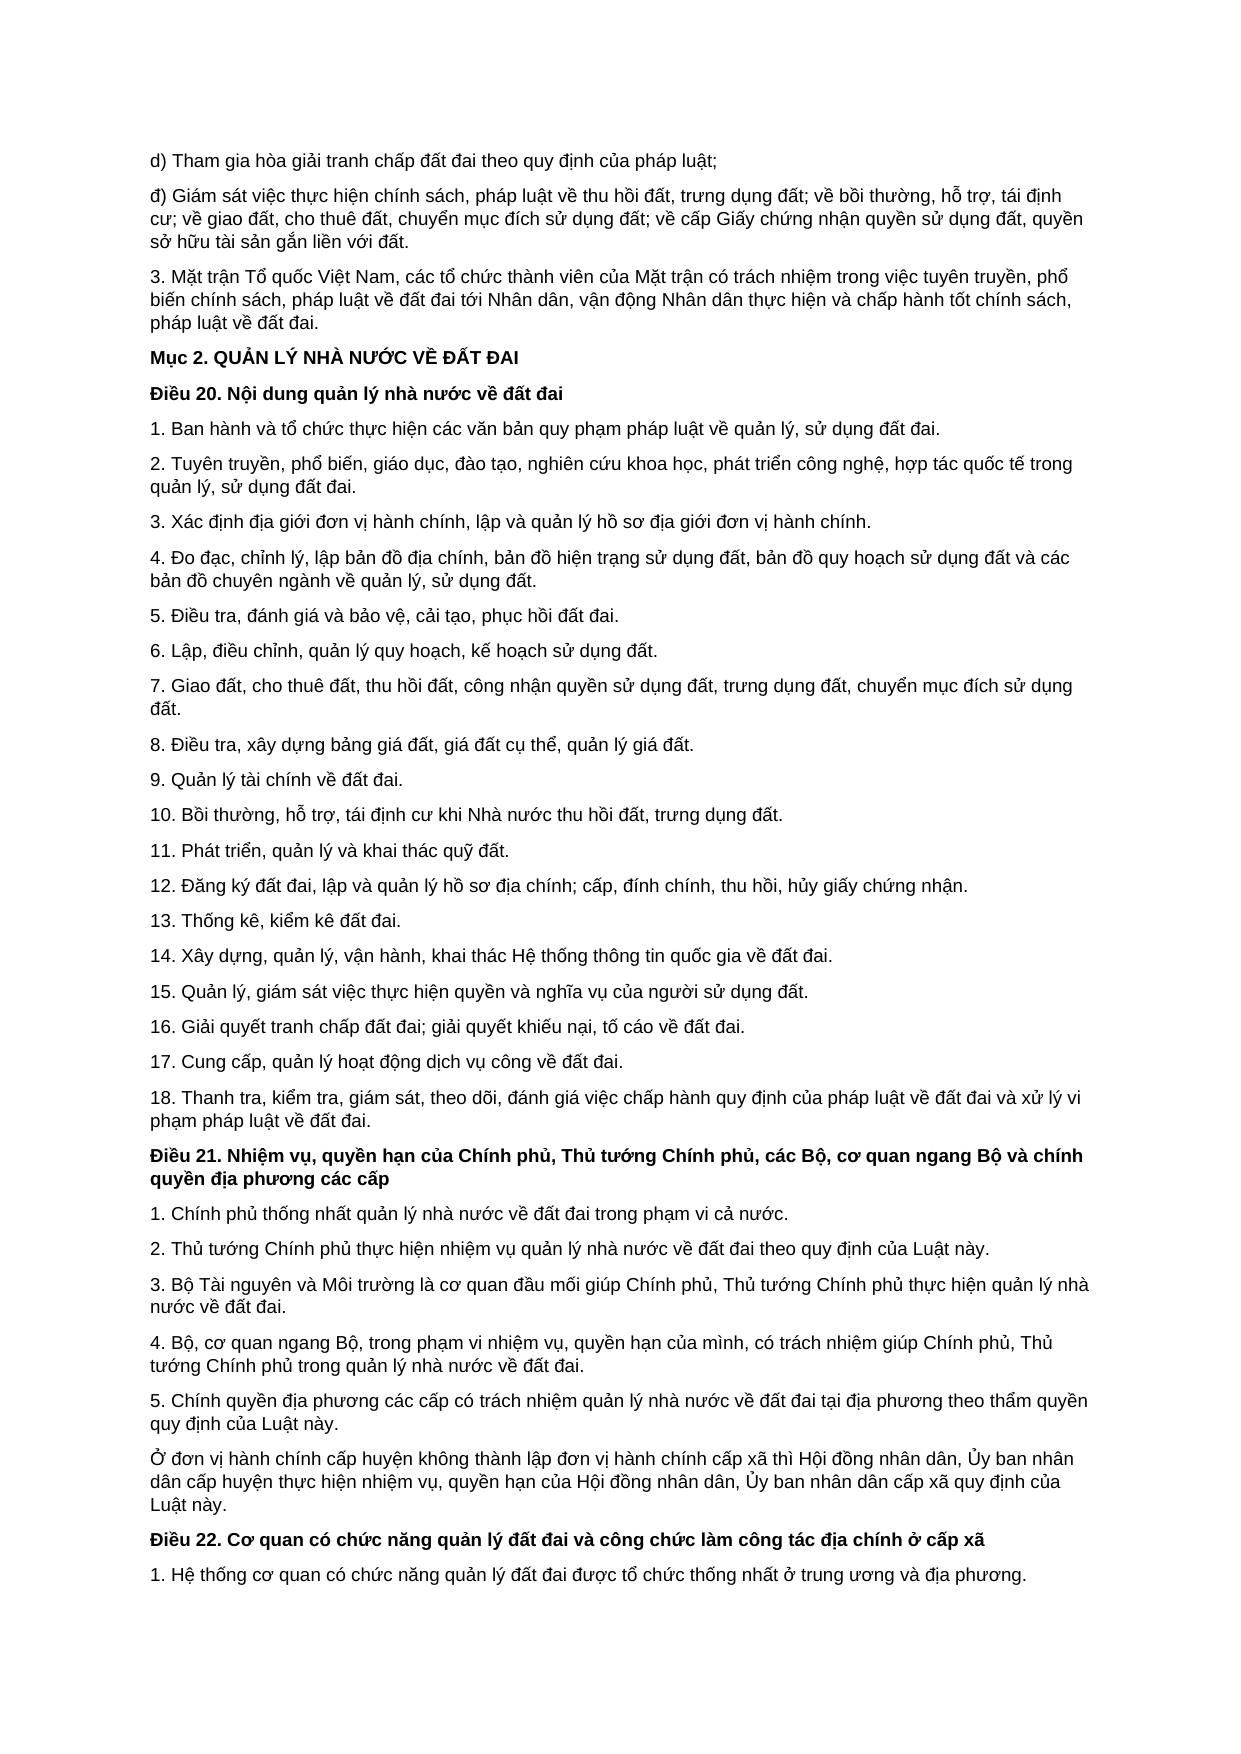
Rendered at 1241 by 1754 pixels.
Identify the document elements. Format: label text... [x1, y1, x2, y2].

text 1. Hệ thống cơ quan có chức năng quản lý đất đai được tổ chức thống nhất ở trung ương và địa phương. [150, 1564, 1090, 1586]
text 3. Mặt trận Tổ quốc Việt Nam, các tổ chức thành viên của Mặt trận có trách nhiệm trong việc tuyên truyền, phổ biến chính sách, pháp luật về đất đai tới Nhân dân, vận động Nhân dân thực hiện và chấp hành tốt chính sách, pháp luật về đất đai. [150, 266, 1090, 333]
text 5. Chính quyền địa phương các cấp có trách nhiệm quản lý nhà nước về đất đai tại địa phương theo thẩm quyền quy định của Luật này. [150, 1390, 1090, 1434]
text 2. Tuyên truyền, phổ biến, giáo dục, đào tạo, nghiên cứu khoa học, phát triển công nghệ, hợp tác quốc tế trong quản lý, sử dụng đất đai. [150, 453, 1090, 497]
text 18. Thanh tra, kiểm tra, giám sát, theo dõi, đánh giá việc chấp hành quy định của pháp luật về đất đai và xử lý vi phạm pháp luật về đất đai. [150, 1087, 1090, 1131]
text 7. Giao đất, cho thuê đất, thu hồi đất, công nhận quyền sử dụng đất, trưng dụng đất, chuyển mục đích sử dụng đất. [150, 675, 1090, 720]
text 11. Phát triển, quản lý và khai thác quỹ đất. [150, 839, 1090, 861]
text 15. Quản lý, giám sát việc thực hiện quyền và nghĩa vụ của người sử dụng đất. [150, 981, 1090, 1002]
text Mục 2. QUẢN LÝ NHÀ NƯỚC VỀ ĐẤT ĐAI [150, 347, 1090, 369]
text 3. Xác định địa giới đơn vị hành chính, lập và quản lý hồ sơ địa giới đơn vị hành chính. [150, 511, 1090, 533]
text 5. Điều tra, đánh giá và bảo vệ, cải tạo, phục hồi đất đai. [150, 605, 1090, 626]
text 13. Thống kê, kiểm kê đất đai. [150, 910, 1090, 932]
text 17. Cung cấp, quản lý hoạt động dịch vụ công về đất đai. [150, 1051, 1090, 1073]
text Điều 22. Cơ quan có chức năng quản lý đất đai và công chức làm công tác địa chính ở cấp xã [150, 1529, 1090, 1550]
text 4. Đo đạc, chỉnh lý, lập bản đồ địa chính, bản đồ hiện trạng sử dụng đất, bản đồ quy hoạch sử dụng đất và các bản đồ chuyên ngành về quản lý, sử dụng đất. [150, 547, 1090, 591]
text 6. Lập, điều chỉnh, quản lý quy hoạch, kế hoạch sử dụng đất. [150, 640, 1090, 662]
text 1. Chính phủ thống nhất quản lý nhà nước về đất đai trong phạm vi cả nước. [150, 1203, 1090, 1224]
text 8. Điều tra, xây dựng bảng giá đất, giá đất cụ thể, quản lý giá đất. [150, 733, 1090, 755]
text đ) Giám sát việc thực hiện chính sách, pháp luật về thu hồi đất, trưng dụng đất; về bồi thường, hỗ trợ, tái định cư; về giao đất, cho thuê đất, chuyển mục đích sử dụng đất; về cấp Giấy chứng nhận quyền sử dụng đất, quyền sở hữu tài sản gắn liền với đất. [150, 185, 1090, 252]
text 2. Thủ tướng Chính phủ thực hiện nhiệm vụ quản lý nhà nước về đất đai theo quy định của Luật này. [150, 1238, 1090, 1260]
text 12. Đăng ký đất đai, lập và quản lý hồ sơ địa chính; cấp, đính chính, thu hồi, hủy giấy chứng nhận. [150, 875, 1090, 896]
text 16. Giải quyết tranh chấp đất đai; giải quyết khiếu nại, tố cáo về đất đai. [150, 1016, 1090, 1037]
text 9. Quản lý tài chính về đất đai. [150, 769, 1090, 790]
text Ở đơn vị hành chính cấp huyện không thành lập đơn vị hành chính cấp xã thì Hội đồng nhân dân, Ủy ban nhân dân cấp huyện thực hiện nhiệm vụ, quyền hạn của Hội đồng nhân dân, Ủy ban nhân dân cấp xã quy định của Luật này. [150, 1448, 1090, 1515]
text Điều 21. Nhiệm vụ, quyền hạn của Chính phủ, Thủ tướng Chính phủ, các Bộ, cơ quan ngang Bộ và chính quyền địa phương các cấp [150, 1145, 1090, 1189]
text 3. Bộ Tài nguyên và Môi trường là cơ quan đầu mối giúp Chính phủ, Thủ tướng Chính phủ thực hiện quản lý nhà nước về đất đai. [150, 1273, 1090, 1318]
text 4. Bộ, cơ quan ngang Bộ, trong phạm vi nhiệm vụ, quyền hạn của mình, có trách nhiệm giúp Chính phủ, Thủ tướng Chính phủ trong quản lý nhà nước về đất đai. [150, 1332, 1090, 1376]
text Điều 20. Nội dung quản lý nhà nước về đất đai [150, 382, 1090, 404]
text 14. Xây dựng, quản lý, vận hành, khai thác Hệ thống thông tin quốc gia về đất đai. [150, 945, 1090, 967]
text 10. Bồi thường, hỗ trợ, tái định cư khi Nhà nước thu hồi đất, trưng dụng đất. [150, 804, 1090, 826]
text d) Tham gia hòa giải tranh chấp đất đai theo quy định của pháp luật; [150, 150, 1090, 172]
text 1. Ban hành và tổ chức thực hiện các văn bản quy phạm pháp luật về quản lý, sử dụng đất đai. [150, 418, 1090, 439]
